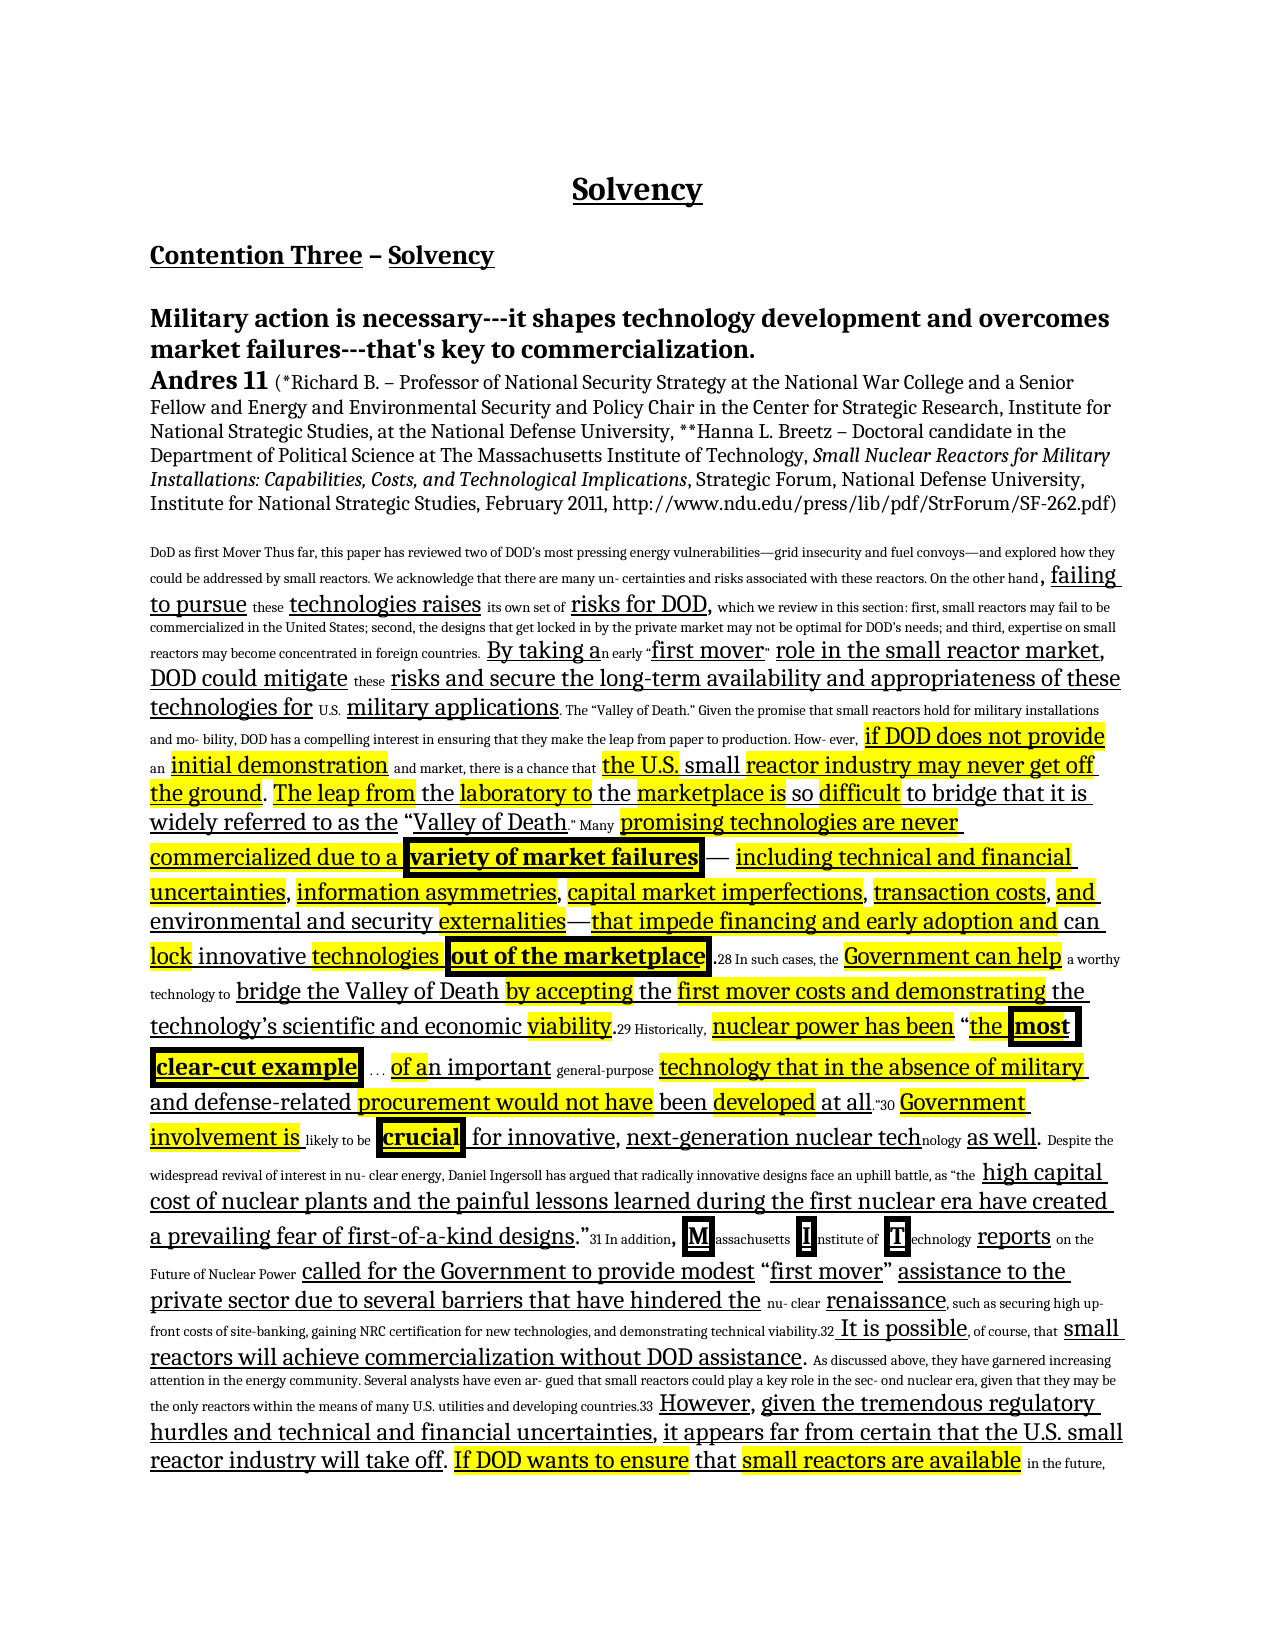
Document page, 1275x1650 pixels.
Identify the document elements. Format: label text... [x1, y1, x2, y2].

text Military action is necessary---it shapes technology development and overcomes market failures---that's key to commercialization. [150, 303, 1125, 365]
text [150, 544, 1125, 1475]
text Andres 11 (*Richard B. – Professor of National Security Strategy at the National War College and a Senior Fellow and Energy and Environmental Security and Policy Chair in the Center for Strategic Research, Institute for National Strategic Studies, at the National Defense University, **Hanna L. Breetz – Doctoral candidate in the Department of Political Science at The Massachusetts Institute of Technology, Small Nuclear Reactors for Military Installations: Capabilities, Costs, and Technological Implications, Strategic Forum, National Defense University, Institute for National Strategic Studies, February 2011, http://www.ndu.edu/press/lib/pdf/StrForum/SF-262.pdf) [150, 365, 1125, 516]
subtitle Solvency [150, 171, 1125, 209]
text Contention Three – Solvency [150, 240, 1125, 271]
